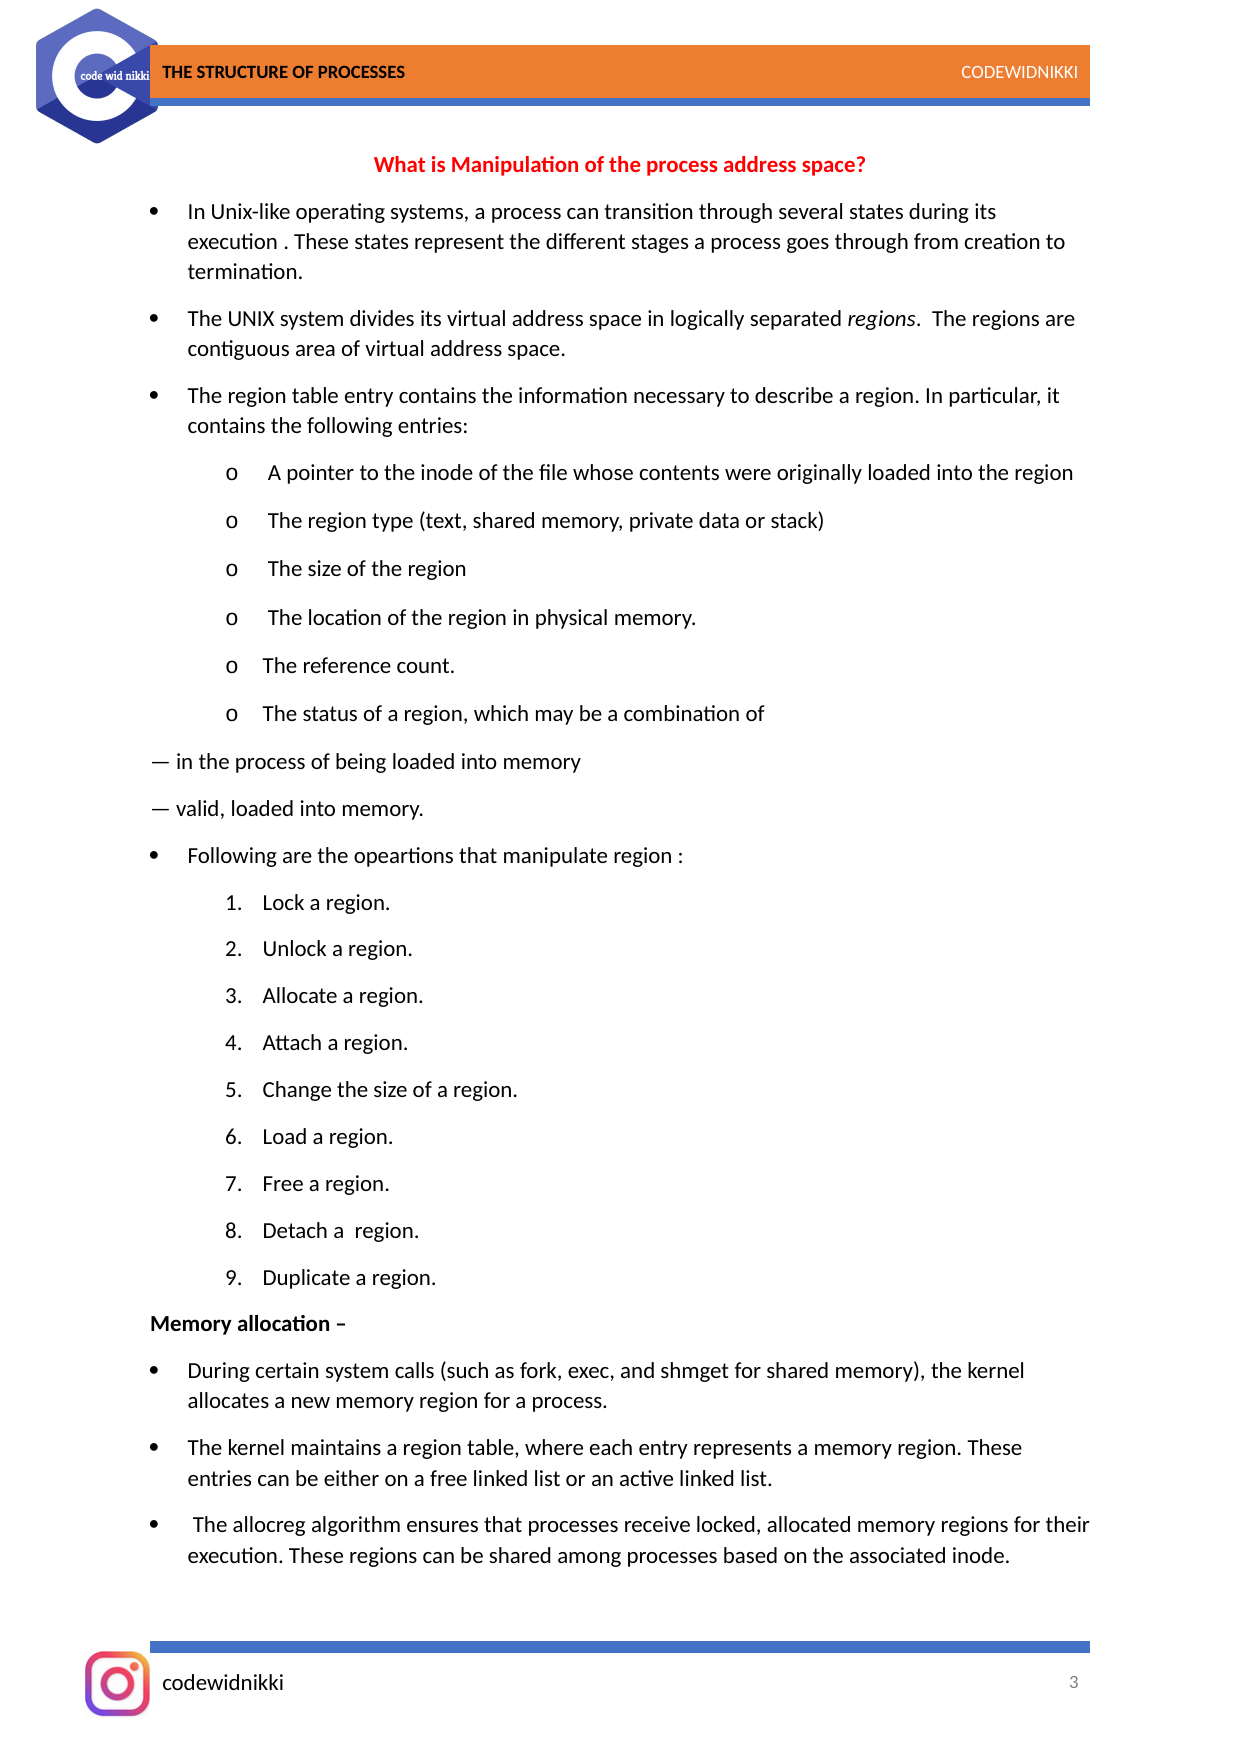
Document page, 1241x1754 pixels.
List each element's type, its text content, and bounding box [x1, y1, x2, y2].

list Unlock a region. [225, 934, 1090, 963]
list Following are the opeartions that manipulate region : [150, 841, 1090, 869]
list Lock a region. [225, 888, 1090, 916]
list Allocate a region. [225, 981, 1090, 1009]
list In Unix-like operating systems, a process can transition through several states during its execution . These states represent the different stages a process goes through from creation to termination. [150, 197, 1090, 285]
list The size of the region [225, 554, 1090, 584]
list The kernel maintains a region table, where each entry represents a memory region. These entries can be either on a free linked list or an active linked list. [150, 1433, 1090, 1492]
text — in the process of being loaded into memory [150, 747, 1090, 775]
list Change the size of a region. [225, 1075, 1090, 1103]
text — valid, loaded into memory. [150, 794, 1090, 822]
list Duplicate a region. [225, 1263, 1090, 1291]
text Memory allocation – [150, 1309, 1090, 1338]
list The region table entry contains the information necessary to describe a region. In particular, it contains the following entries: [150, 381, 1090, 439]
list Load a region. [225, 1122, 1090, 1150]
picture [20, 0, 173, 153]
list The reference count. [225, 651, 1090, 680]
list The region type (text, shared memory, private data or stack) [225, 506, 1090, 536]
list The location of the region in physical memory. [225, 603, 1090, 632]
list During certain system calls (such as fork, exec, and shmget for shared memory), the kernel allocates a new memory region for a process. [150, 1356, 1090, 1415]
list Detach a region. [225, 1216, 1090, 1244]
list Free a region. [225, 1169, 1090, 1197]
list The allocreg algorithm ensures that processes receive locked, allocated memory regions for their execution. These regions can be shared among processes based on the associated inode. [150, 1511, 1090, 1569]
list The status of a region, which may be a combination of [225, 699, 1090, 728]
list Attach a region. [225, 1028, 1090, 1056]
list A pointer to the inode of the file whose contents were originally loaded into the region [225, 458, 1090, 487]
list The UNIX system divides its virtual address space in logically separated regions. The regions are contiguous area of virtual address space. [150, 304, 1090, 362]
text What is Manipulation of the process address space? [150, 150, 1090, 178]
picture [83, 1650, 150, 1718]
